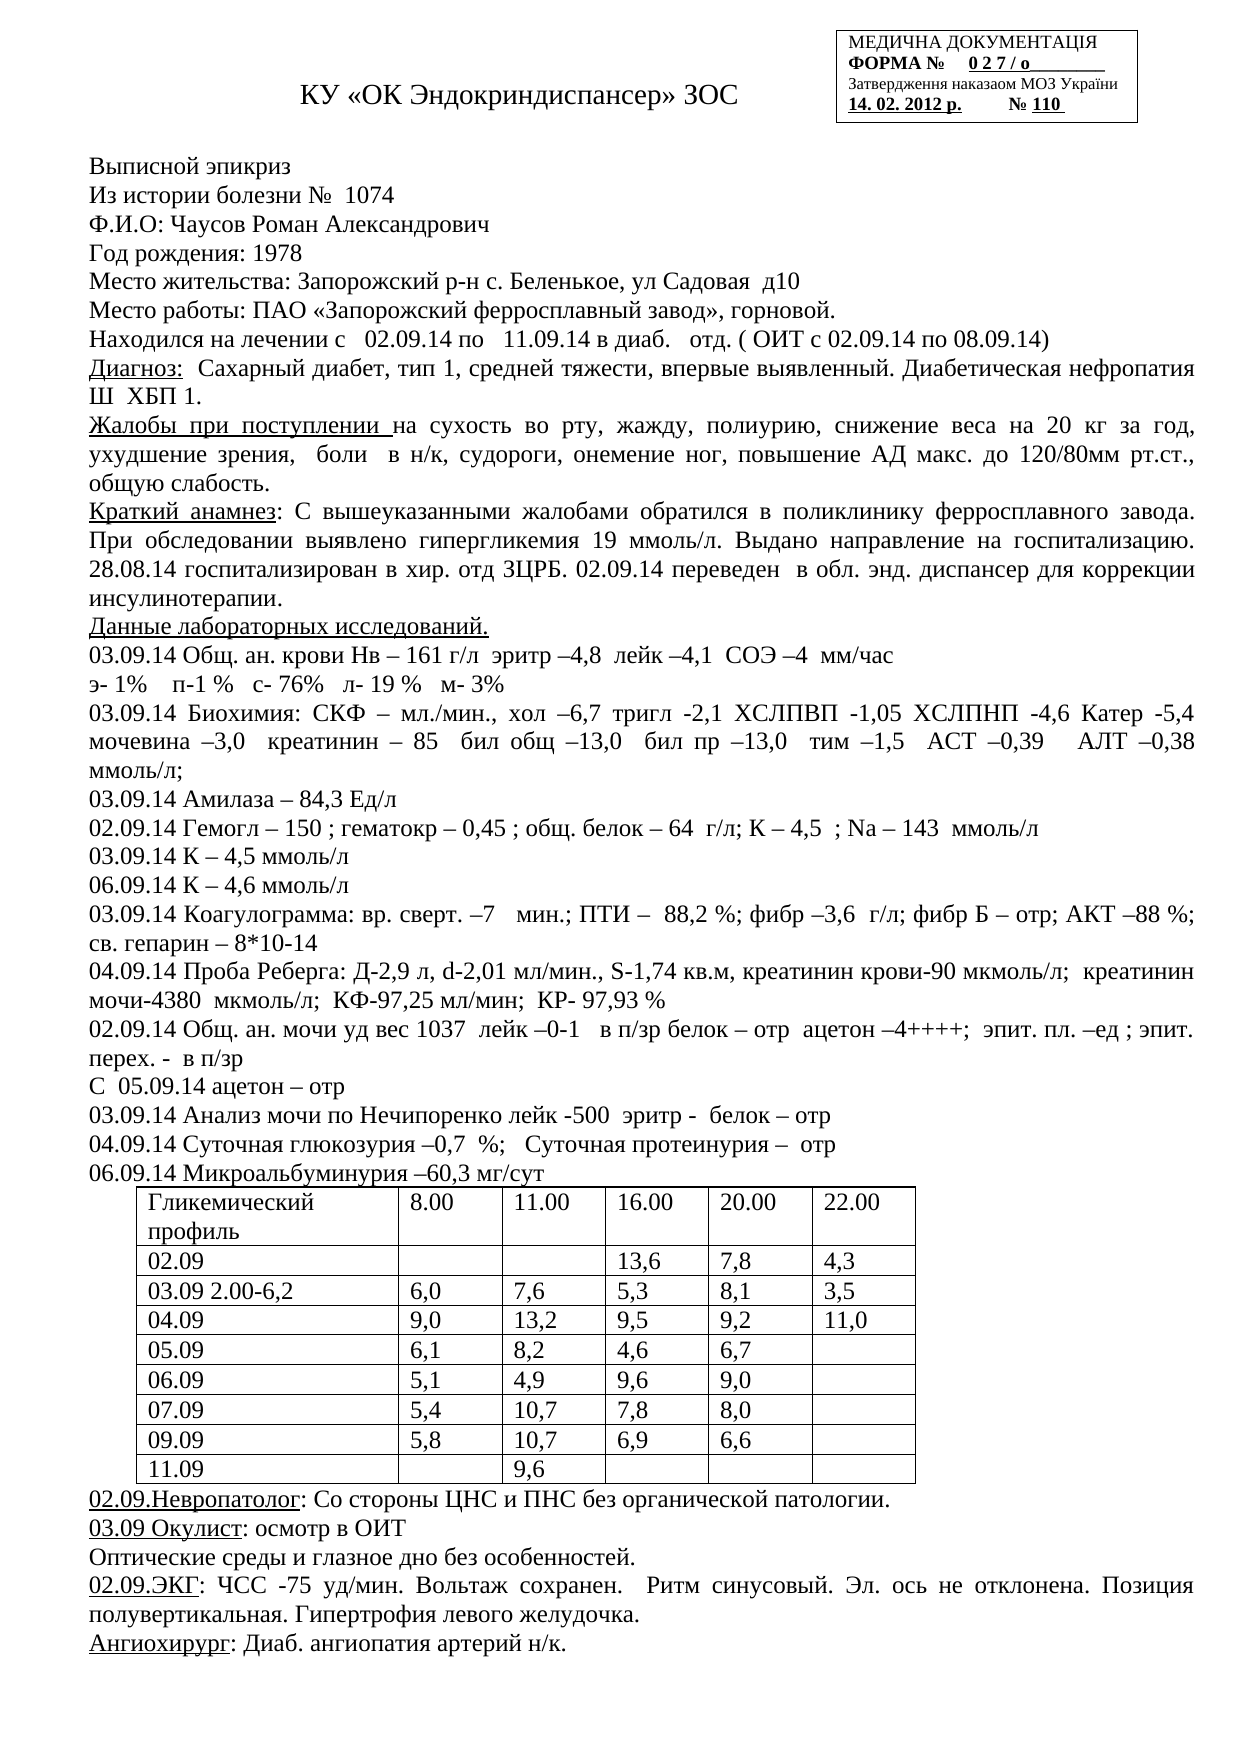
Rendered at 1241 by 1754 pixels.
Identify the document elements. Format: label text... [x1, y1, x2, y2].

table_cell [813, 1395, 915, 1424]
table_cell 03.09 2.00-6,2 [137, 1276, 398, 1304]
text 03.09.14 Анализ мочи по Нечипоренко лейк -500 эритр - белок – отр [89, 1100, 1196, 1129]
table_cell 02.09 [137, 1246, 398, 1275]
text 06.09.14 К – 4,6 ммоль/л [89, 870, 1196, 899]
table_cell 9,0 [399, 1306, 502, 1334]
table_cell 5,4 [399, 1395, 502, 1424]
table_cell 6,9 [606, 1425, 708, 1453]
text Диагноз: Сахарный диабет, тип 1, средней тяжести, впервые выявленный. Диабетическая нефропатия Ш ХБП 1. [89, 353, 1196, 410]
text 03.09.14 К – 4,5 ммоль/л [89, 841, 1196, 870]
table_cell [813, 1335, 915, 1364]
text 02.09.Невропатолог: Со стороны ЦНС и ПНС без органической патологии. [89, 1484, 1196, 1513]
table_cell 05.09 [137, 1335, 398, 1364]
text 03.09.14 Биохимия: СКФ – мл./мин., хол –6,7 тригл -2,1 ХСЛПВП -1,05 ХСЛПНП -4,6 Катер -5,4 мочевина –3,0 креатинин – 85 бил общ –13,0 бил пр –13,0 тим –1,5 АСТ –0,39 АЛТ –0,38 ммоль/л; [89, 698, 1196, 784]
table_cell 07.09 [137, 1395, 398, 1424]
text Ангиохирург: Диаб. ангиопатия артерий н/к. [89, 1628, 1196, 1657]
table_cell [503, 1246, 605, 1275]
table_cell 8,0 [709, 1395, 812, 1424]
subtitle Из истории болезни № 1074 [89, 180, 1196, 209]
subtitle 02.09.14 Общ. ан. мочи уд вес 1037 лейк –0-1 в п/зр белок – отр ацетон –4++++; эпит. пл. –ед ; эпит. перех. - в п/зр [89, 1014, 1196, 1071]
table_cell [709, 1455, 812, 1483]
subtitle 06.09.14 Микроальбуминурия –60,3 мг/сут [89, 1158, 1196, 1186]
table_cell 10,7 [503, 1395, 605, 1424]
text 03.09.14 Амилаза – 84,3 Ед/л [89, 784, 1196, 813]
table_cell 10,7 [503, 1425, 605, 1453]
table_cell 8,2 [503, 1335, 605, 1364]
text С 05.09.14 ацетон – отр [89, 1071, 1196, 1100]
text Год рождения: 1978 [89, 238, 1196, 266]
table_cell 3,5 [813, 1276, 915, 1304]
table_cell 11,0 [813, 1306, 915, 1334]
table_header 16.00 [606, 1188, 708, 1245]
table_cell 9,5 [606, 1306, 708, 1334]
table_cell 5,8 [399, 1425, 502, 1453]
table_cell 9,6 [606, 1365, 708, 1394]
text э- 1% п-1 % с- 76% л- 19 % м- 3% [89, 669, 1196, 698]
table_cell 06.09 [137, 1365, 398, 1394]
table_cell 6,6 [709, 1425, 812, 1453]
table_cell 6,0 [399, 1276, 502, 1304]
table_header 20.00 [709, 1188, 812, 1245]
table_cell 04.09 [137, 1306, 398, 1334]
text 04.09.14 Проба Реберга: Д-2,9 л, d-2,01 мл/мин., S-1,74 кв.м, креатинин крови-90 мкмоль/л; креатинин мочи-4380 мкмоль/л; КФ-97,25 мл/мин; КР- 97,93 % [89, 956, 1196, 1014]
table_cell 9,2 [709, 1306, 812, 1334]
table_cell 9,6 [503, 1455, 605, 1483]
text 03.09.14 Коагулограмма: вр. сверт. –7 мин.; ПТИ – 88,2 %; фибр –3,6 г/л; фибр Б – отр; АКТ –88 %; св. гепарин – 8*10-14 [89, 899, 1196, 956]
table_cell [399, 1246, 502, 1275]
text Данные лабораторных исследований. [89, 611, 1196, 640]
text 04.09.14 Суточная глюкозурия –0,7 %; Суточная протеинурия – отр [89, 1129, 1196, 1158]
table_cell 7,8 [709, 1246, 812, 1275]
table_cell 09.09 [137, 1425, 398, 1453]
table_cell [813, 1455, 915, 1483]
table_cell 7,6 [503, 1276, 605, 1304]
table_header 11.00 [503, 1188, 605, 1245]
table_cell 11.09 [137, 1455, 398, 1483]
table_cell 6,1 [399, 1335, 502, 1364]
table_cell [813, 1425, 915, 1453]
table_cell [399, 1455, 502, 1483]
table_cell 4,9 [503, 1365, 605, 1394]
text 02.09.ЭКГ: ЧСС -75 уд/мин. Вольтаж сохранен. Ритм синусовый. Эл. ось не отклонена. Позиция полувертикальная. Гипертрофия левого желудочка. [89, 1571, 1196, 1628]
table_header 8.00 [399, 1188, 502, 1245]
text Место работы: ПАО «Запорожский ферросплавный завод», горновой. [89, 295, 1196, 324]
table_cell 13,2 [503, 1306, 605, 1334]
table_cell 5,3 [606, 1276, 708, 1304]
table_cell 4,6 [606, 1335, 708, 1364]
table_cell 9,0 [709, 1365, 812, 1394]
table_cell 13,6 [606, 1246, 708, 1275]
text Место жительства: Запорожский р-н с. Беленькое, ул Садовая д10 [89, 266, 1196, 295]
subtitle Ф.И.О: Чаусов Роман Александрович [89, 209, 1196, 238]
text Находился на лечении с 02.09.14 по 11.09.14 в диаб. отд. ( ОИТ с 02.09.14 по 08.09.14) [89, 324, 1196, 353]
subtitle Выписной эпикриз [89, 151, 1202, 180]
text Оптические среды и глазное дно без особенностей. [89, 1542, 1196, 1571]
table_cell [606, 1455, 708, 1483]
text Краткий анамнез: С вышеуказанными жалобами обратился в поликлинику ферросплавного завода. При обследовании выявлено гипергликемия 19 ммоль/л. Выдано направление на госпитализацию. 28.08.14 госпитализирован в хир. отд ЗЦРБ. 02.09.14 переведен в обл. энд. диспансер для коррекции инсулинотерапии. [89, 496, 1196, 611]
table_header Гликемический профиль [137, 1188, 398, 1245]
text Жалобы при поступлении на сухость во рту, жажду, полиурию, снижение веса на 20 кг за год, ухудшение зрения, боли в н/к, судороги, онемение ног, повышение АД макс. до 120/80мм рт.ст., общую слабость. [89, 410, 1196, 496]
table_cell [813, 1365, 915, 1394]
text 02.09.14 Гемогл – 150 ; гематокр – 0,45 ; общ. белок – 64 г/л; К – 4,5 ; Nа – 143 ммоль/л [89, 813, 1196, 841]
table_cell 6,7 [709, 1335, 812, 1364]
table_cell 5,1 [399, 1365, 502, 1394]
text 03.09 Окулист: осмотр в ОИТ [89, 1513, 1196, 1542]
table_cell 8,1 [709, 1276, 812, 1304]
text 03.09.14 Общ. ан. крови Нв – 161 г/л эритр –4,8 лейк –4,1 СОЭ –4 мм/час [89, 640, 1196, 669]
table_cell 7,8 [606, 1395, 708, 1424]
table_header 22.00 [813, 1188, 915, 1245]
table_cell 4,3 [813, 1246, 915, 1275]
